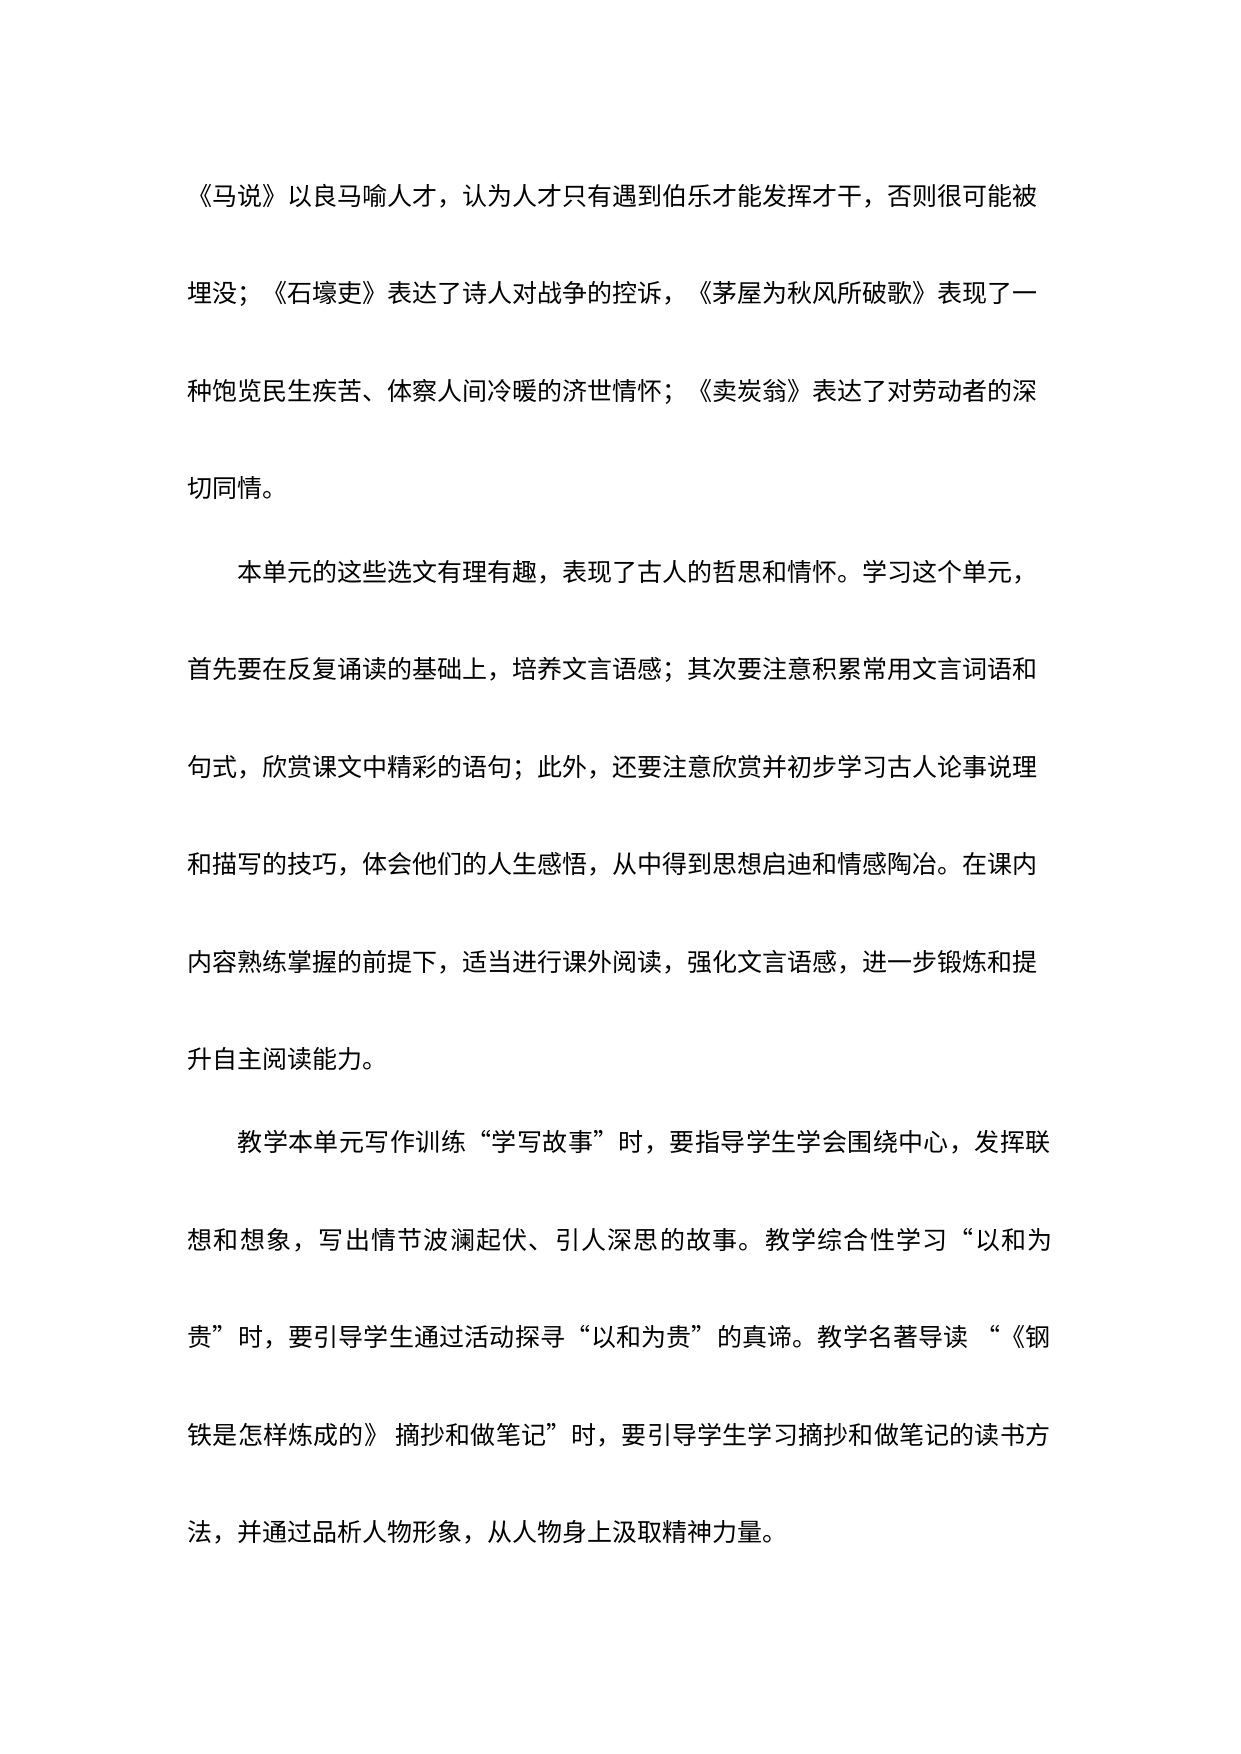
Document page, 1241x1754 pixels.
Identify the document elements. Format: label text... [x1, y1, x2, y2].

text 本单元的这些选文有理有趣，表现了古人的哲思和情怀。学习这个单元，首先要在反复诵读的基础上，培养文言语感；其次要注意积累常用文言词语和句式，欣赏课文中精彩的语句；此外，还要注意欣赏并初步学习古人论事说理和描写的技巧，体会他们的人生感悟，从中得到思想启迪和情感陶冶。在课内内容熟练掌握的前提下，适当进行课外阅读，强化文言语感，进一步锻炼和提升自主阅读能力。 [187, 538, 1053, 1090]
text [187, 162, 1053, 519]
text 教学本单元写作训练“学写故事”时，要指导学生学会围绕中心，发挥联想和想象，写出情节波澜起伏、引人深思的故事。教学综合性学习“以和为贵”时，要引导学生通过活动探寻“以和为贵”的真谛。教学名著导读 “《钢铁是怎样炼成的》 摘抄和做笔记”时，要引导学生学习摘抄和做笔记的读书方法，并通过品析人物形象，从人物身上汲取精神力量。 [187, 1108, 1053, 1563]
